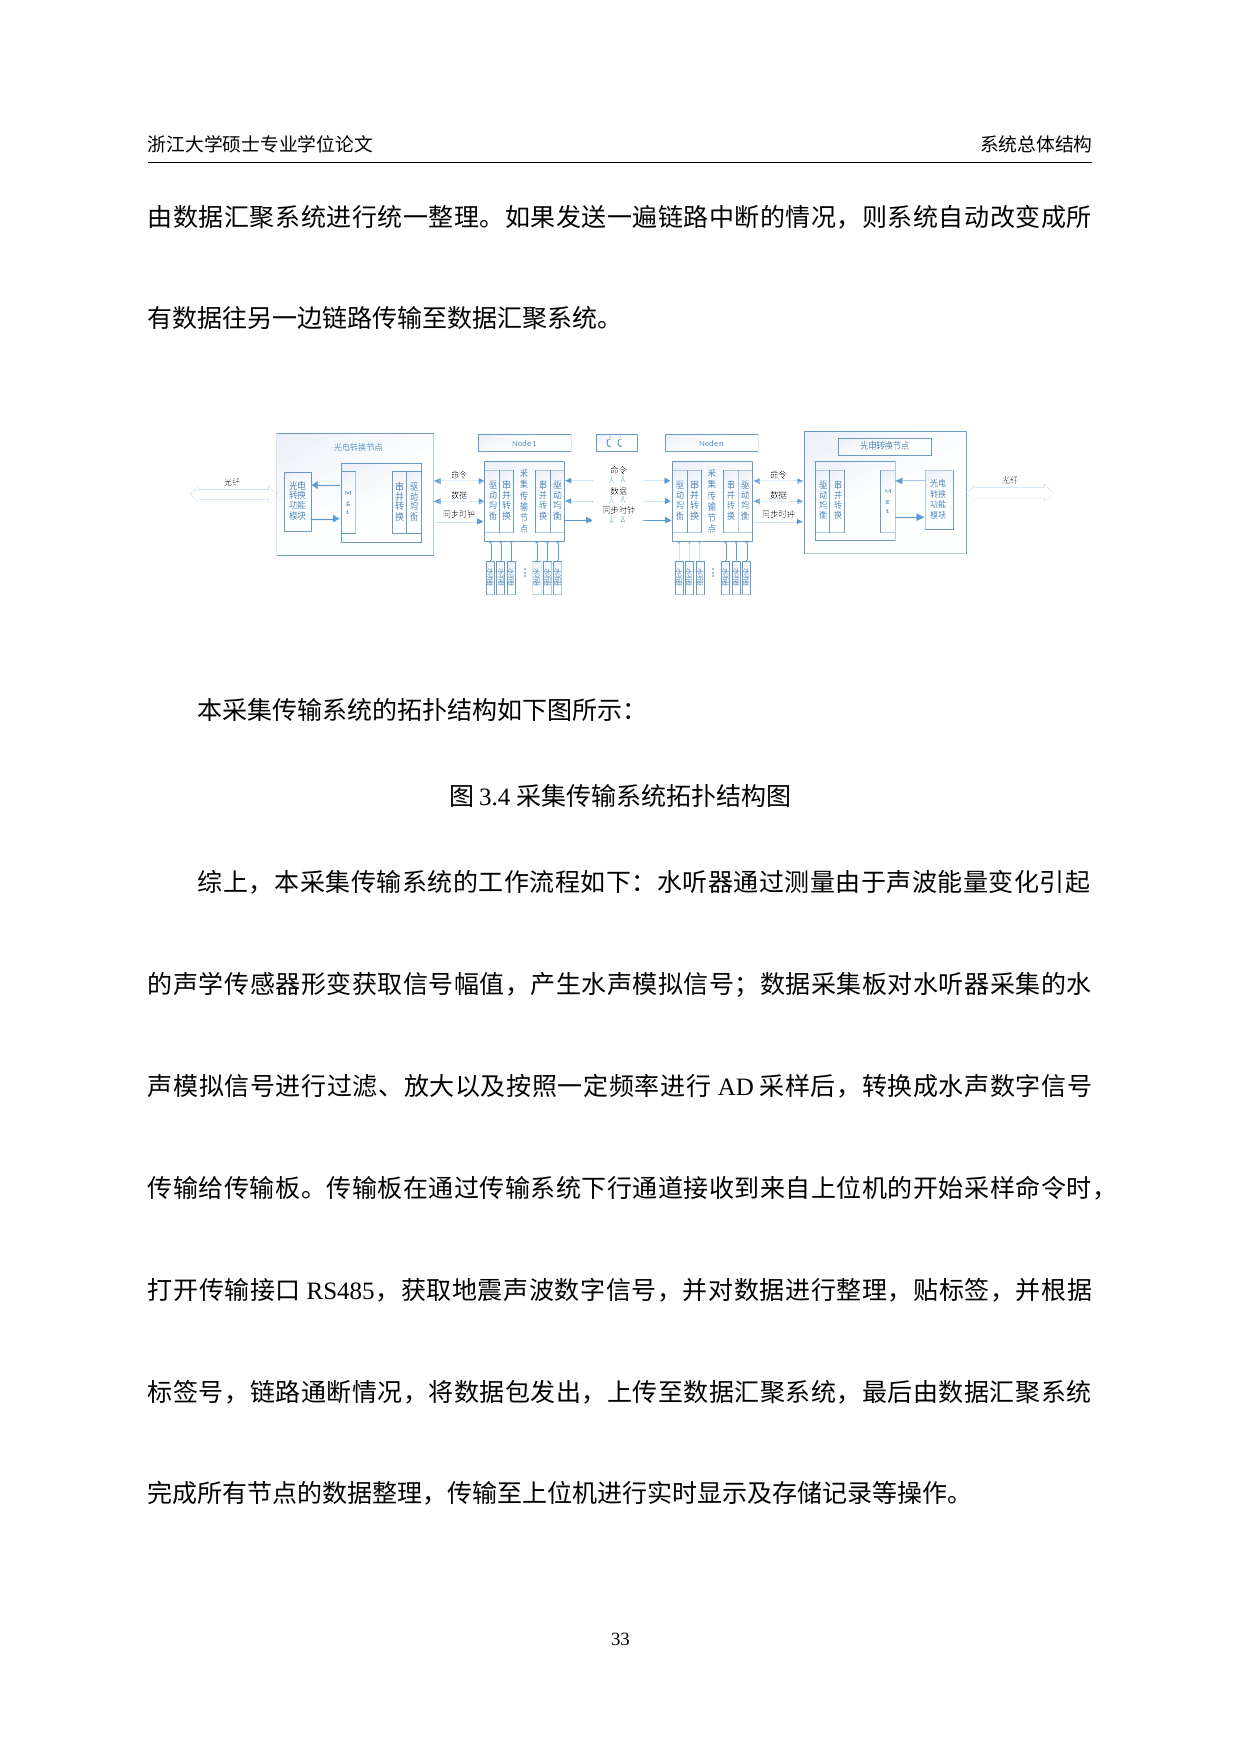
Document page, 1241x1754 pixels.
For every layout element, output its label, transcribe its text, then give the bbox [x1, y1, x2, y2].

text 图3.4 采集传输系统拓扑结构图 [148, 761, 1092, 829]
text 本采集传输系统的拓扑结构如下图所示： [148, 369, 1092, 743]
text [148, 181, 1092, 351]
text 综上，本采集传输系统的工作流程如下：水听器通过测量由于声波能量变化引起的声学传感器形变获取信号幅值，产生水声模拟信号；数据采集板对水听器采集的水声模拟信号进行过滤、放大以及按照一定频率进行AD采样后，转换成水声数字信号传输给传输板。传输板在通过传输系统下行通道接收到来自上位机的开始采样命令时，打开传输接口RS485，获取地震声波数字信号，并对数据进行整理，贴标签，并根据标签号，链路通断情况，将数据包发出，上传至数据汇聚系统，最后由数据汇聚系统完成所有节点的数据整理，传输至上位机进行实时显示及存储记录等操作。 [148, 847, 1092, 1526]
